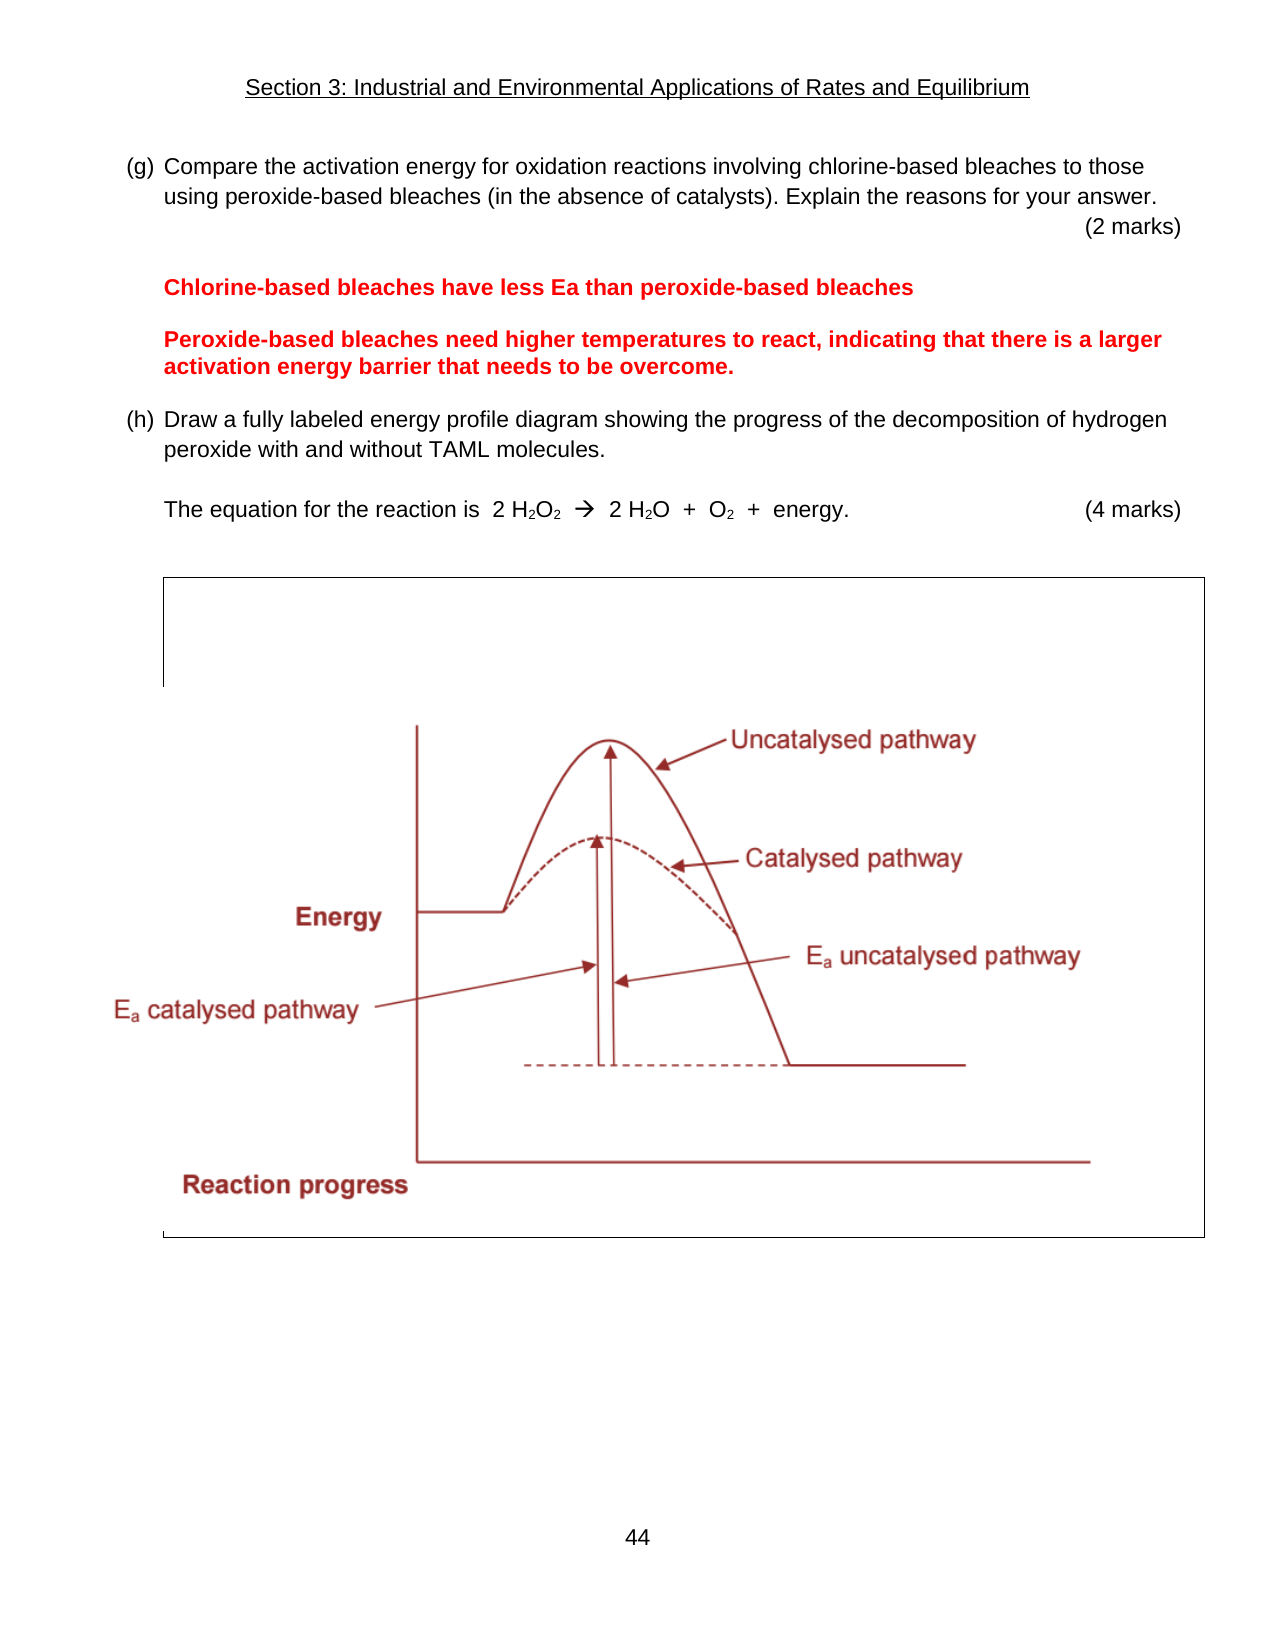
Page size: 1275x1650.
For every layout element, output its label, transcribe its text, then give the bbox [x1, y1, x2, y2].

list Peroxide-based bleaches need higher temperatures to react, indicating that there is a larger activation energy barrier that needs to be overcome. [164, 326, 1186, 379]
list (2 marks) [164, 213, 1186, 270]
list The equation for the reaction is 2 H2O2 2 H2O + O2 + energy. (4 marks) [164, 496, 1186, 553]
list Draw a fully labeled energy profile diagram showing the progress of the decomposition of hydrogen peroxide with and without TAML molecules. [126, 406, 1186, 462]
list Compare the activation energy for oxidation reactions involving chlorine-based bleaches to those using peroxide-based bleaches (in the absence of catalysts). Explain the reasons for your answer. [126, 153, 1186, 209]
list Chlorine-based bleaches have less Ea than peroxide-based bleaches [164, 274, 1186, 300]
